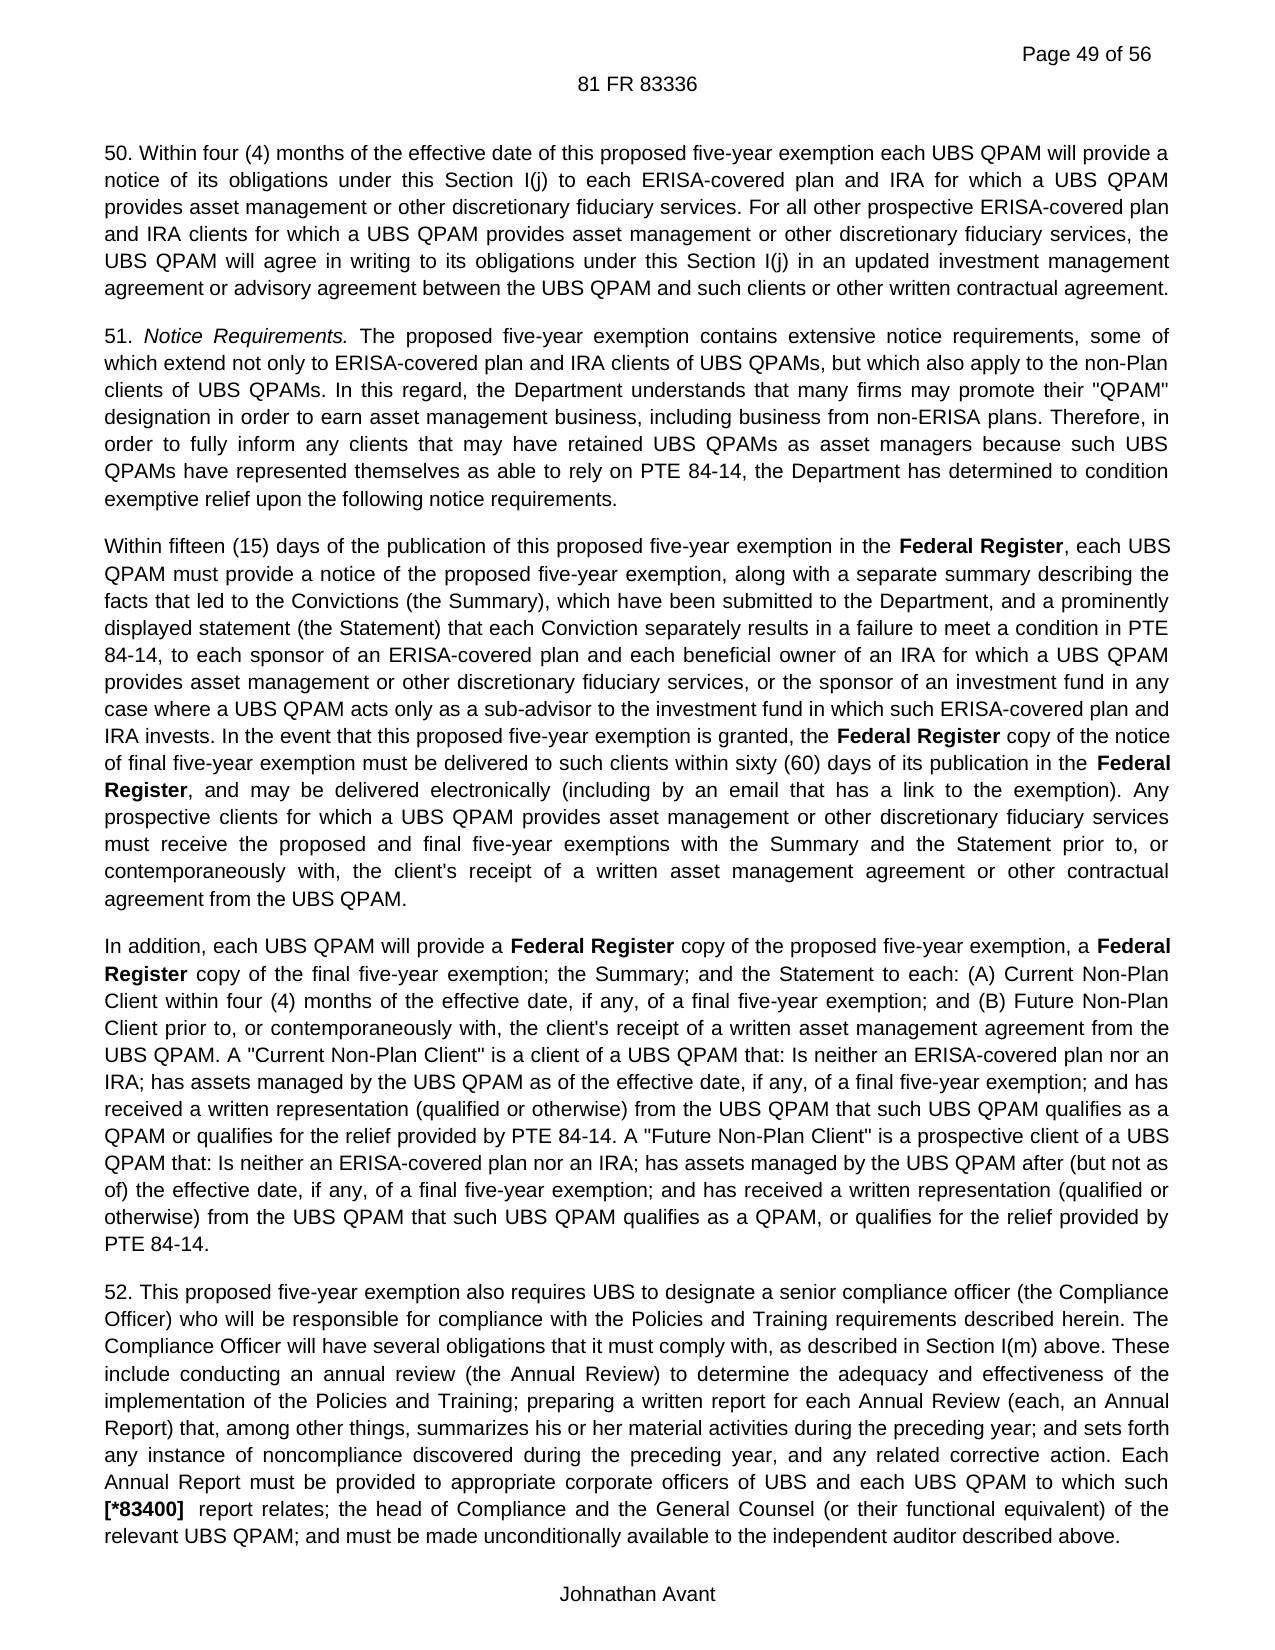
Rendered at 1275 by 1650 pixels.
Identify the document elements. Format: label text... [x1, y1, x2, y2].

text Within fifteen (15) days of the publication of this proposed five-year exemption in the Federal Register, each UBS QPAM must provide a notice of the proposed five-year exemption, along with a separate summary describing the facts that led to the Convictions (the Summary), which have been submitted to the Department, and a prominently displayed statement (the Statement) that each Conviction separately results in a failure to meet a condition in PTE 84-14, to each sponsor of an ERISA-covered plan and each beneficial owner of an IRA for which a UBS QPAM provides asset management or other discretionary fiduciary services, or the sponsor of an investment fund in any case where a UBS QPAM acts only as a sub-advisor to the investment fund in which such ERISA-covered plan and IRA invests. In the event that this proposed five-year exemption is granted, the Federal Register copy of the notice of final five-year exemption must be delivered to such clients within sixty (60) days of its publication in the Federal Register, and may be delivered electronically (including by an email that has a link to the exemption). Any prospective clients for which a UBS QPAM provides asset management or other discretionary fiduciary services must receive the proposed and final five-year exemptions with the Summary and the Statement prior to, or contemporaneously with, the client's receipt of a written asset management agreement or other contractual agreement from the UBS QPAM. [104, 531, 1171, 910]
text 51. Notice Requirements. The proposed five-year exemption contains extensive notice requirements, some of which extend not only to ERISA-covered plan and IRA clients of UBS QPAMs, but which also apply to the non-Plan clients of UBS QPAMs. In this regard, the Department understands that many firms may promote their "QPAM" designation in order to earn asset management business, including business from non-ERISA plans. Therefore, in order to fully inform any clients that may have retained UBS QPAMs as asset managers because such UBS QPAMs have represented themselves as able to rely on PTE 84-14, the Department has determined to condition exemptive relief upon the following notice requirements. [104, 321, 1171, 510]
text 52. This proposed five-year exemption also requires UBS to designate a senior compliance officer (the Compliance Officer) who will be responsible for compliance with the Policies and Training requirements described herein. The Compliance Officer will have several obligations that it must comply with, as described in Section I(m) above. These include conducting an annual review (the Annual Review) to determine the adequacy and effectiveness of the implementation of the Policies and Training; preparing a written report for each Annual Review (each, an Annual Report) that, among other things, summarizes his or her material activities during the preceding year; and sets forth any instance of noncompliance discovered during the preceding year, and any related corrective action. Each Annual Report must be provided to appropriate corporate officers of UBS and each UBS QPAM to which such [*83400] report relates; the head of Compliance and the General Counsel (or their functional equivalent) of the relevant UBS QPAM; and must be made unconditionally available to the independent auditor described above. [104, 1277, 1171, 1548]
text In addition, each UBS QPAM will provide a Federal Register copy of the proposed five-year exemption, a Federal Register copy of the final five-year exemption; the Summary; and the Statement to each: (A) Current Non-Plan Client within four (4) months of the effective date, if any, of a final five-year exemption; and (B) Future Non-Plan Client prior to, or contemporaneously with, the client's receipt of a written asset management agreement from the UBS QPAM. A "Current Non-Plan Client" is a client of a UBS QPAM that: Is neither an ERISA-covered plan nor an IRA; has assets managed by the UBS QPAM as of the effective date, if any, of a final five-year exemption; and has received a written representation (qualified or otherwise) from the UBS QPAM that such UBS QPAM qualifies as a QPAM or qualifies for the relief provided by PTE 84-14. A "Future Non-Plan Client" is a prospective client of a UBS QPAM that: Is neither an ERISA-covered plan nor an IRA; has assets managed by the UBS QPAM after (but not as of) the effective date, if any, of a final five-year exemption; and has received a written representation (qualified or otherwise) from the UBS QPAM that such UBS QPAM qualifies as a QPAM, or qualifies for the relief provided by PTE 84-14. [104, 931, 1171, 1256]
text 50. Within four (4) months of the effective date of this proposed five-year exemption each UBS QPAM will provide a notice of its obligations under this Section I(j) to each ERISA-covered plan and IRA for which a UBS QPAM provides asset management or other discretionary fiduciary services. For all other prospective ERISA-covered plan and IRA clients for which a UBS QPAM provides asset management or other discretionary fiduciary services, the UBS QPAM will agree in writing to its obligations under this Section I(j) in an updated investment management agreement or advisory agreement between the UBS QPAM and such clients or other written contractual agreement. [104, 137, 1171, 300]
